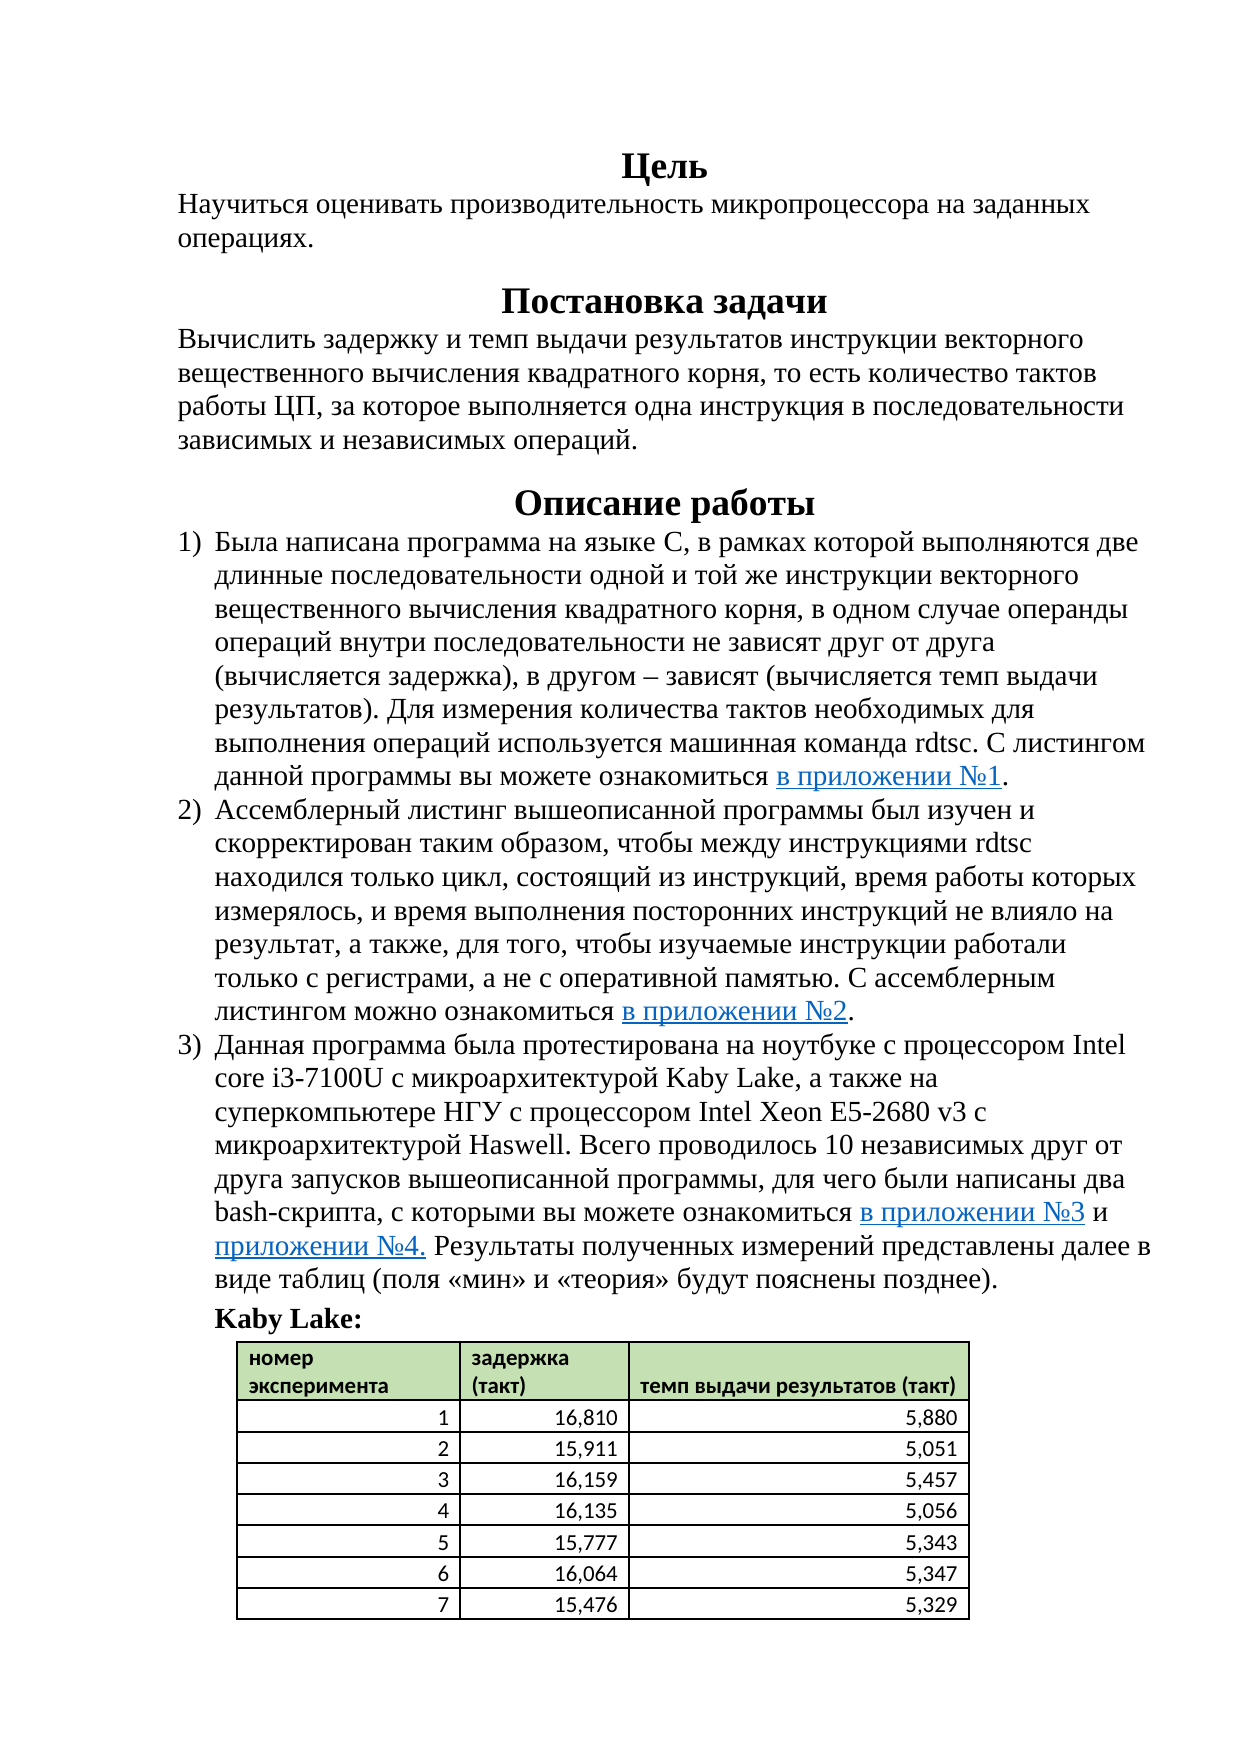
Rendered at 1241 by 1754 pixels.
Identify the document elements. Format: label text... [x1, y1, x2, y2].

table_cell 15,911 [461, 1433, 628, 1462]
table_cell 7 [238, 1589, 459, 1618]
list Данная программа была протестирована на ноутбуке с процессором Intel core i3-7100U с микроархитектурой Kaby Lake, а также на суперкомпьютере НГУ с процессором Intel Xeon E5-2680 v3 с микроархитектурой Haswell. Всего проводилось 10 независимых друг от друга запусков вышеописанной программы, для чего были написаны два bash-скрипта, с которыми вы можете ознакомиться в приложении №3 и приложении №4. Результаты полученных измерений представлены далее в виде таблиц (поля «мин» и «теория» будут пояснены позднее). [177, 1027, 1152, 1295]
table_cell 5,880 [630, 1401, 968, 1431]
subtitle Постановка задачи [177, 278, 1152, 321]
table_cell 3 [238, 1464, 459, 1493]
table_cell 16,159 [461, 1464, 628, 1493]
table_header задержка (такт) [461, 1343, 628, 1399]
text Вычислить задержку и темп выдачи результатов инструкции векторного вещественного вычисления квадратного корня, то есть количество тактов работы ЦП, за которое выполняется одна инструкция в последовательности зависимых и независимых операций. [177, 321, 1152, 456]
list Kaby Lake: [214, 1301, 1152, 1335]
table_cell 16,064 [461, 1558, 628, 1587]
table_cell 16,135 [461, 1495, 628, 1524]
table_cell 15,476 [461, 1589, 628, 1618]
list Была написана программа на языке C, в рамках которой выполняются две длинные последовательности одной и той же инструкции векторного вещественного вычисления квадратного корня, в одном случае операнды операций внутри последовательности не зависят друг от друга (вычисляется задержка), в другом – зависят (вычисляется темп выдачи результатов). Для измерения количества тактов необходимых для выполнения операций используется машинная команда rdtsc. С листингом данной программы вы можете ознакомиться в приложении №1. [177, 524, 1152, 792]
subtitle Описание работы [177, 481, 1152, 524]
table_cell 16,810 [461, 1401, 628, 1431]
text Научиться оценивать производительность микропроцессора на заданных операциях. [177, 186, 1152, 253]
table_cell 5,347 [630, 1558, 968, 1587]
table_cell 4 [238, 1495, 459, 1524]
table_header темп выдачи результатов (такт) [630, 1343, 968, 1399]
table_cell 2 [238, 1433, 459, 1462]
list Ассемблерный листинг вышеописанной программы был изучен и скорректирован таким образом, чтобы между инструкциями rdtsc находился только цикл, состоящий из инструкций, время работы которых измерялось, и время выполнения посторонних инструкций не влияло на результат, а также, для того, чтобы изучаемые инструкции работали только с регистрами, а не с оперативной памятью. С ассемблерным листингом можно ознакомиться в приложении №2. [177, 792, 1152, 1027]
table_header номер эксперимента [238, 1343, 459, 1399]
table_cell 5,457 [630, 1464, 968, 1493]
table_cell 5 [238, 1526, 459, 1556]
table_cell 5,056 [630, 1495, 968, 1524]
table_cell 5,329 [630, 1589, 968, 1618]
table_cell 1 [238, 1401, 459, 1431]
subtitle Цель [177, 143, 1152, 186]
table_cell 5,051 [630, 1433, 968, 1462]
table_cell 5,343 [630, 1526, 968, 1556]
table_cell 6 [238, 1558, 459, 1587]
table_cell 15,777 [461, 1526, 628, 1556]
